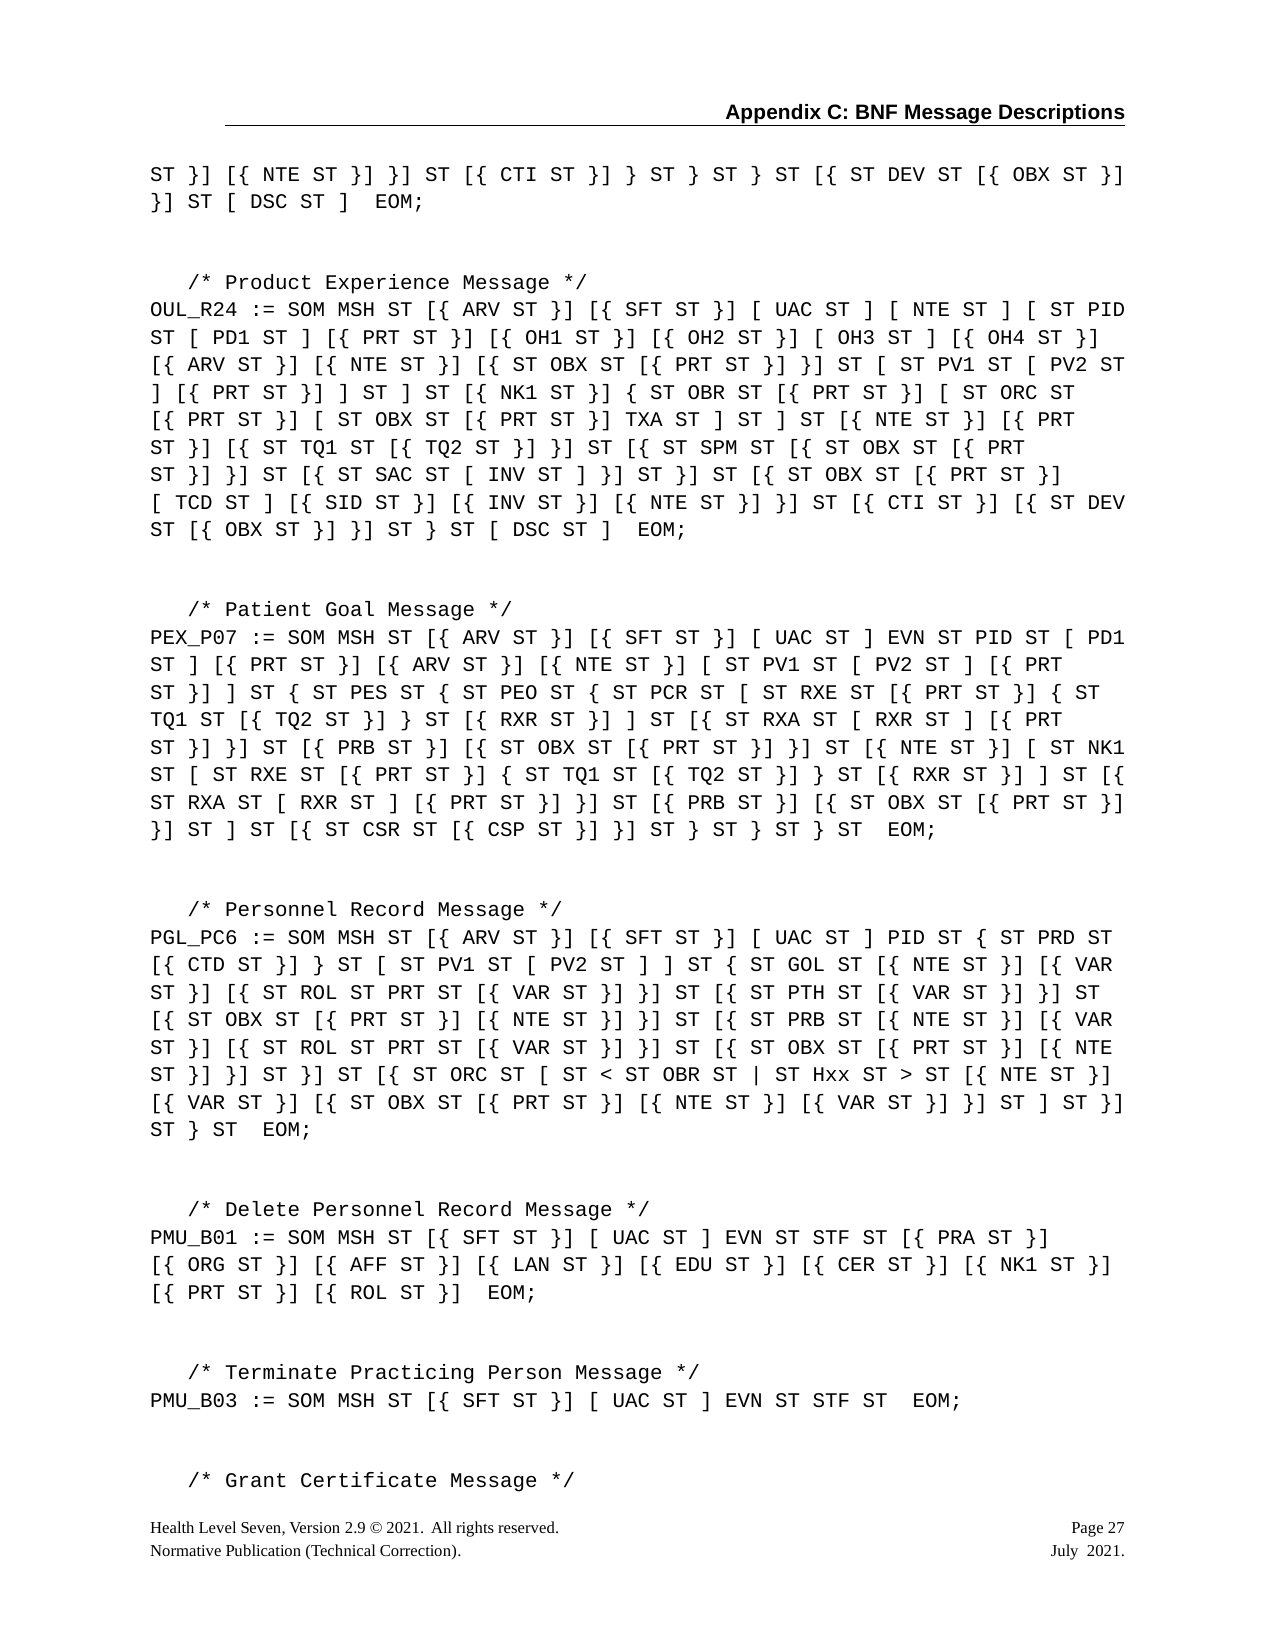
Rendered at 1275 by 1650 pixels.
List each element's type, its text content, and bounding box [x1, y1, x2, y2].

text /* Personnel Record Message */ [150, 899, 1125, 923]
text /* Patient Goal Message */ [150, 599, 1125, 623]
text PGL_PC6 := SOM MSH ST [{ ARV ST }] [{ SFT ST }] [ UAC ST ] PID ST { ST PRD ST [{ CTD ST }] } ST [ ST PV1 ST [ PV2 ST ] ] ST { ST GOL ST [{ NTE ST }] [{ VAR ST }] [{ ST ROL ST PRT ST [{ VAR ST }] }] ST [{ ST PTH ST [{ VAR ST }] }] ST [{ ST OBX ST [{ PRT ST }] [{ NTE ST }] }] ST [{ ST PRB ST [{ NTE ST }] [{ VAR ST }] [{ ST ROL ST PRT ST [{ VAR ST }] }] ST [{ ST OBX ST [{ PRT ST }] [{ NTE ST }] }] ST }] ST [{ ST ORC ST [ ST < ST OBR ST | ST Hxx ST > ST [{ NTE ST }] [{ VAR ST }] [{ ST OBX ST [{ PRT ST }] [{ NTE ST }] [{ VAR ST }] }] ST ] ST }] ST } ST EOM; [150, 927, 1125, 1143]
text /* Grant Certificate Message */ [150, 1469, 1125, 1493]
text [150, 164, 1125, 215]
text PEX_P07 := SOM MSH ST [{ ARV ST }] [{ SFT ST }] [ UAC ST ] EVN ST PID ST [ PD1 ST ] [{ PRT ST }] [{ ARV ST }] [{ NTE ST }] [ ST PV1 ST [ PV2 ST ] [{ PRT ST }] ] ST { ST PES ST { ST PEO ST { ST PCR ST [ ST RXE ST [{ PRT ST }] { ST TQ1 ST [{ TQ2 ST }] } ST [{ RXR ST }] ] ST [{ ST RXA ST [ RXR ST ] [{ PRT ST }] }] ST [{ PRB ST }] [{ ST OBX ST [{ PRT ST }] }] ST [{ NTE ST }] [ ST NK1 ST [ ST RXE ST [{ PRT ST }] { ST TQ1 ST [{ TQ2 ST }] } ST [{ RXR ST }] ] ST [{ ST RXA ST [ RXR ST ] [{ PRT ST }] }] ST [{ PRB ST }] [{ ST OBX ST [{ PRT ST }] }] ST ] ST [{ ST CSR ST [{ CSP ST }] }] ST } ST } ST } ST EOM; [150, 627, 1125, 843]
text /* Delete Personnel Record Message */ [150, 1199, 1125, 1223]
text /* Product Experience Message */ [150, 272, 1125, 296]
text PMU_B03 := SOM MSH ST [{ SFT ST }] [ UAC ST ] EVN ST STF ST EOM; [150, 1389, 1125, 1413]
text /* Terminate Practicing Person Message */ [150, 1362, 1125, 1386]
text OUL_R24 := SOM MSH ST [{ ARV ST }] [{ SFT ST }] [ UAC ST ] [ NTE ST ] [ ST PID ST [ PD1 ST ] [{ PRT ST }] [{ OH1 ST }] [{ OH2 ST }] [ OH3 ST ] [{ OH4 ST }] [{ ARV ST }] [{ NTE ST }] [{ ST OBX ST [{ PRT ST }] }] ST [ ST PV1 ST [ PV2 ST ] [{ PRT ST }] ] ST ] ST [{ NK1 ST }] { ST OBR ST [{ PRT ST }] [ ST ORC ST [{ PRT ST }] [ ST OBX ST [{ PRT ST }] TXA ST ] ST ] ST [{ NTE ST }] [{ PRT ST }] [{ ST TQ1 ST [{ TQ2 ST }] }] ST [{ ST SPM ST [{ ST OBX ST [{ PRT ST }] }] ST [{ ST SAC ST [ INV ST ] }] ST }] ST [{ ST OBX ST [{ PRT ST }] [ TCD ST ] [{ SID ST }] [{ INV ST }] [{ NTE ST }] }] ST [{ CTI ST }] [{ ST DEV ST [{ OBX ST }] }] ST } ST [ DSC ST ] EOM; [150, 299, 1125, 543]
text PMU_B01 := SOM MSH ST [{ SFT ST }] [ UAC ST ] EVN ST STF ST [{ PRA ST }] [{ ORG ST }] [{ AFF ST }] [{ LAN ST }] [{ EDU ST }] [{ CER ST }] [{ NK1 ST }] [{ PRT ST }] [{ ROL ST }] EOM; [150, 1227, 1125, 1306]
